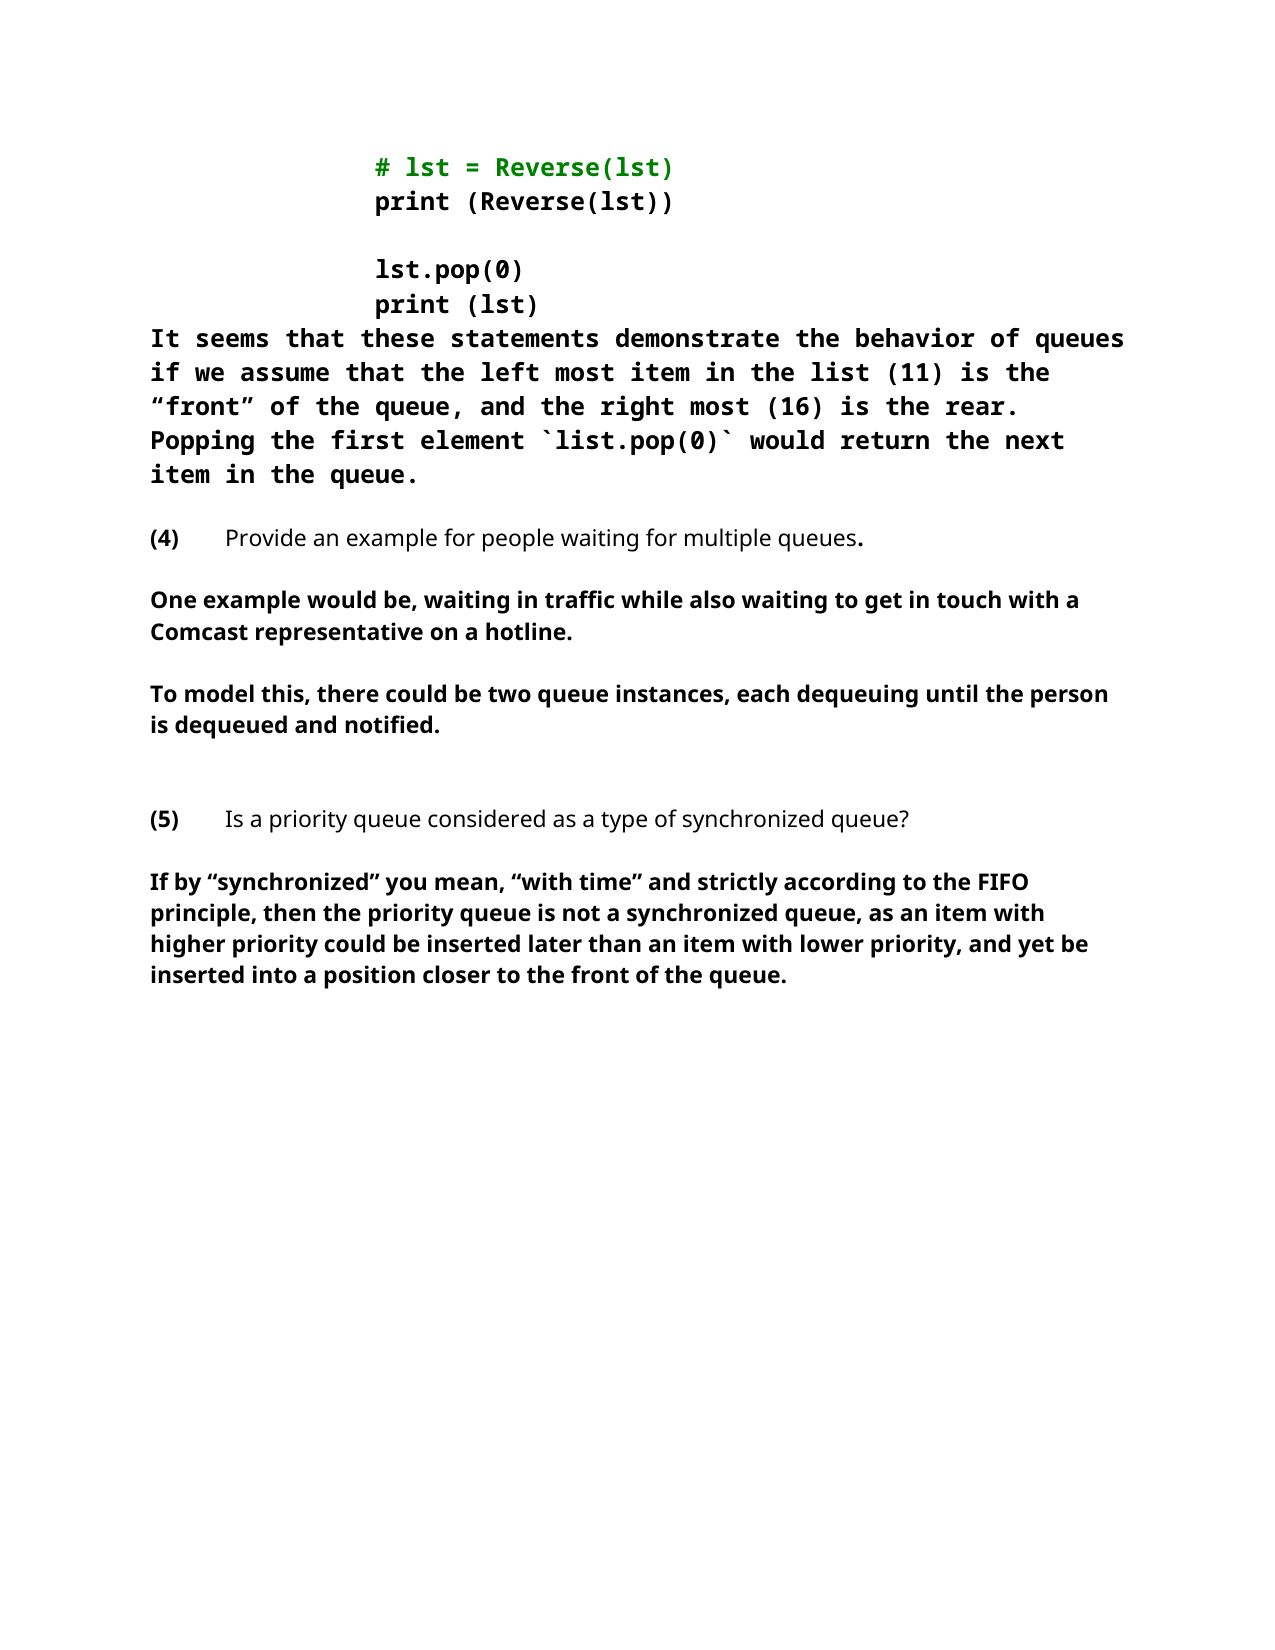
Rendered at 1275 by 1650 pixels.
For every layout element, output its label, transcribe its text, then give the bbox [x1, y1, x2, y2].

text If by “synchronized” you mean, “with time” and strictly according to the FIFO principle, then the priority queue is not a synchronized queue, as an item with higher priority could be inserted later than an item with lower priority, and yet be inserted into a position closer to the front of the queue. [150, 866, 1125, 991]
text lst.pop(0) [150, 252, 1125, 286]
text print (Reverse(lst)) [150, 184, 1125, 218]
text (5) Is a priority queue considered as a type of synchronized queue? [150, 803, 1125, 834]
text One example would be, waiting in traffic while also waiting to get in touch with a Comcast representative on a hotline. To model this, there could be two queue instances, each dequeuing until the person is dequeued and notified. [150, 584, 1125, 741]
text # lst = Reverse(lst) [150, 150, 1125, 184]
text print (lst) [150, 286, 1125, 320]
text (4) Provide an example for people waiting for multiple queues. [150, 522, 1125, 553]
text It seems that these statements demonstrate the behavior of queues if we assume that the left most item in the list (11) is the “front” of the queue, and the right most (16) is the rear. Popping the first element `list.pop(0)` would return the next item in the queue. [150, 320, 1125, 491]
